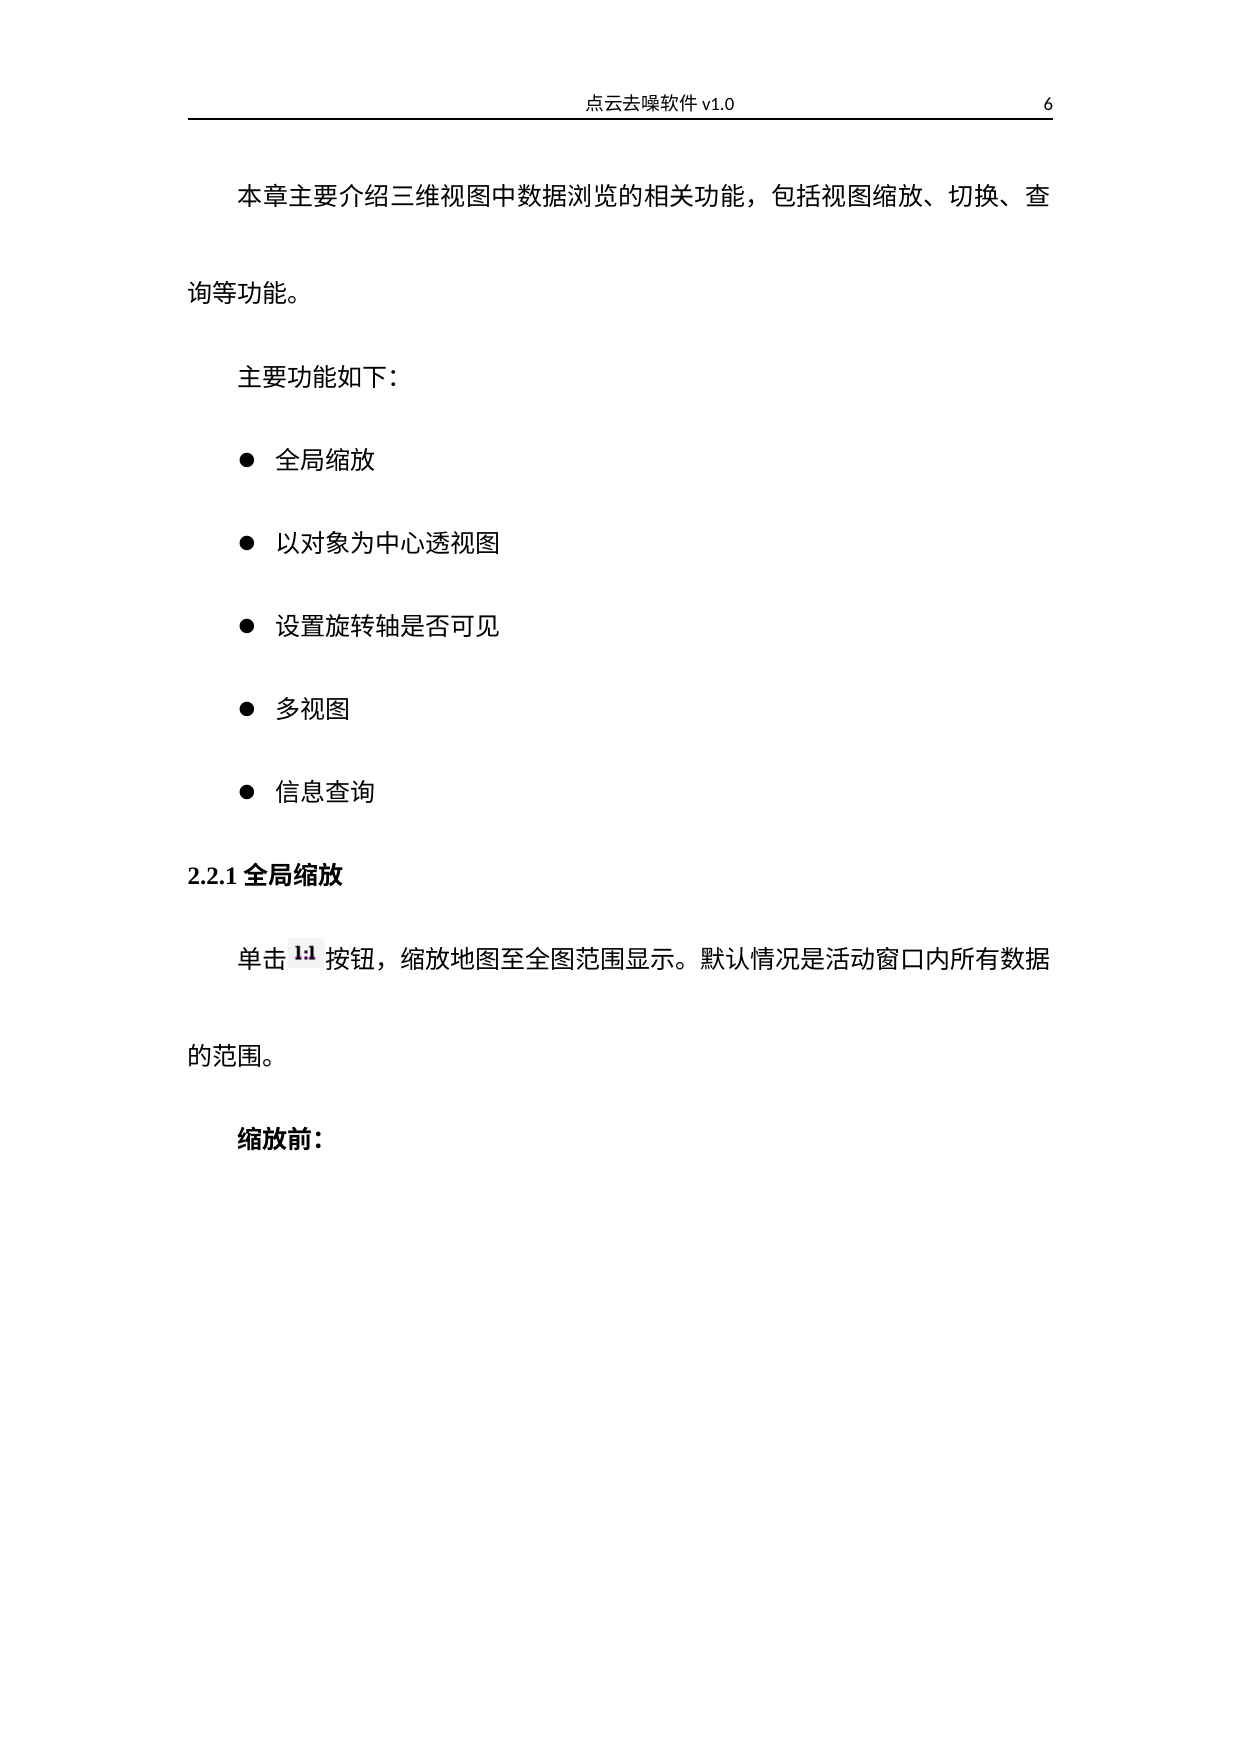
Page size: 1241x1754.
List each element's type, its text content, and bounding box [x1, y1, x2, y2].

text 本章主要介绍三维视图中数据浏览的相关功能，包括视图缩放、切换、查询等功能。 [187, 162, 1053, 324]
text 2.2.1 全局缩放 [187, 841, 1053, 906]
text 主要功能如下： [187, 343, 1053, 408]
text 单击按钮，缩放地图至全图范围显示。默认情况是活动窗口内所有数据的范围。 [187, 924, 1053, 1087]
list 多视图 [187, 675, 1053, 740]
picture [287, 938, 325, 968]
text 缩放前： [187, 1105, 1053, 1170]
list 以对象为中心透视图 [187, 509, 1053, 574]
list 全局缩放 [187, 426, 1053, 491]
list 信息查询 [187, 758, 1053, 823]
list 设置旋转轴是否可见 [187, 592, 1053, 657]
